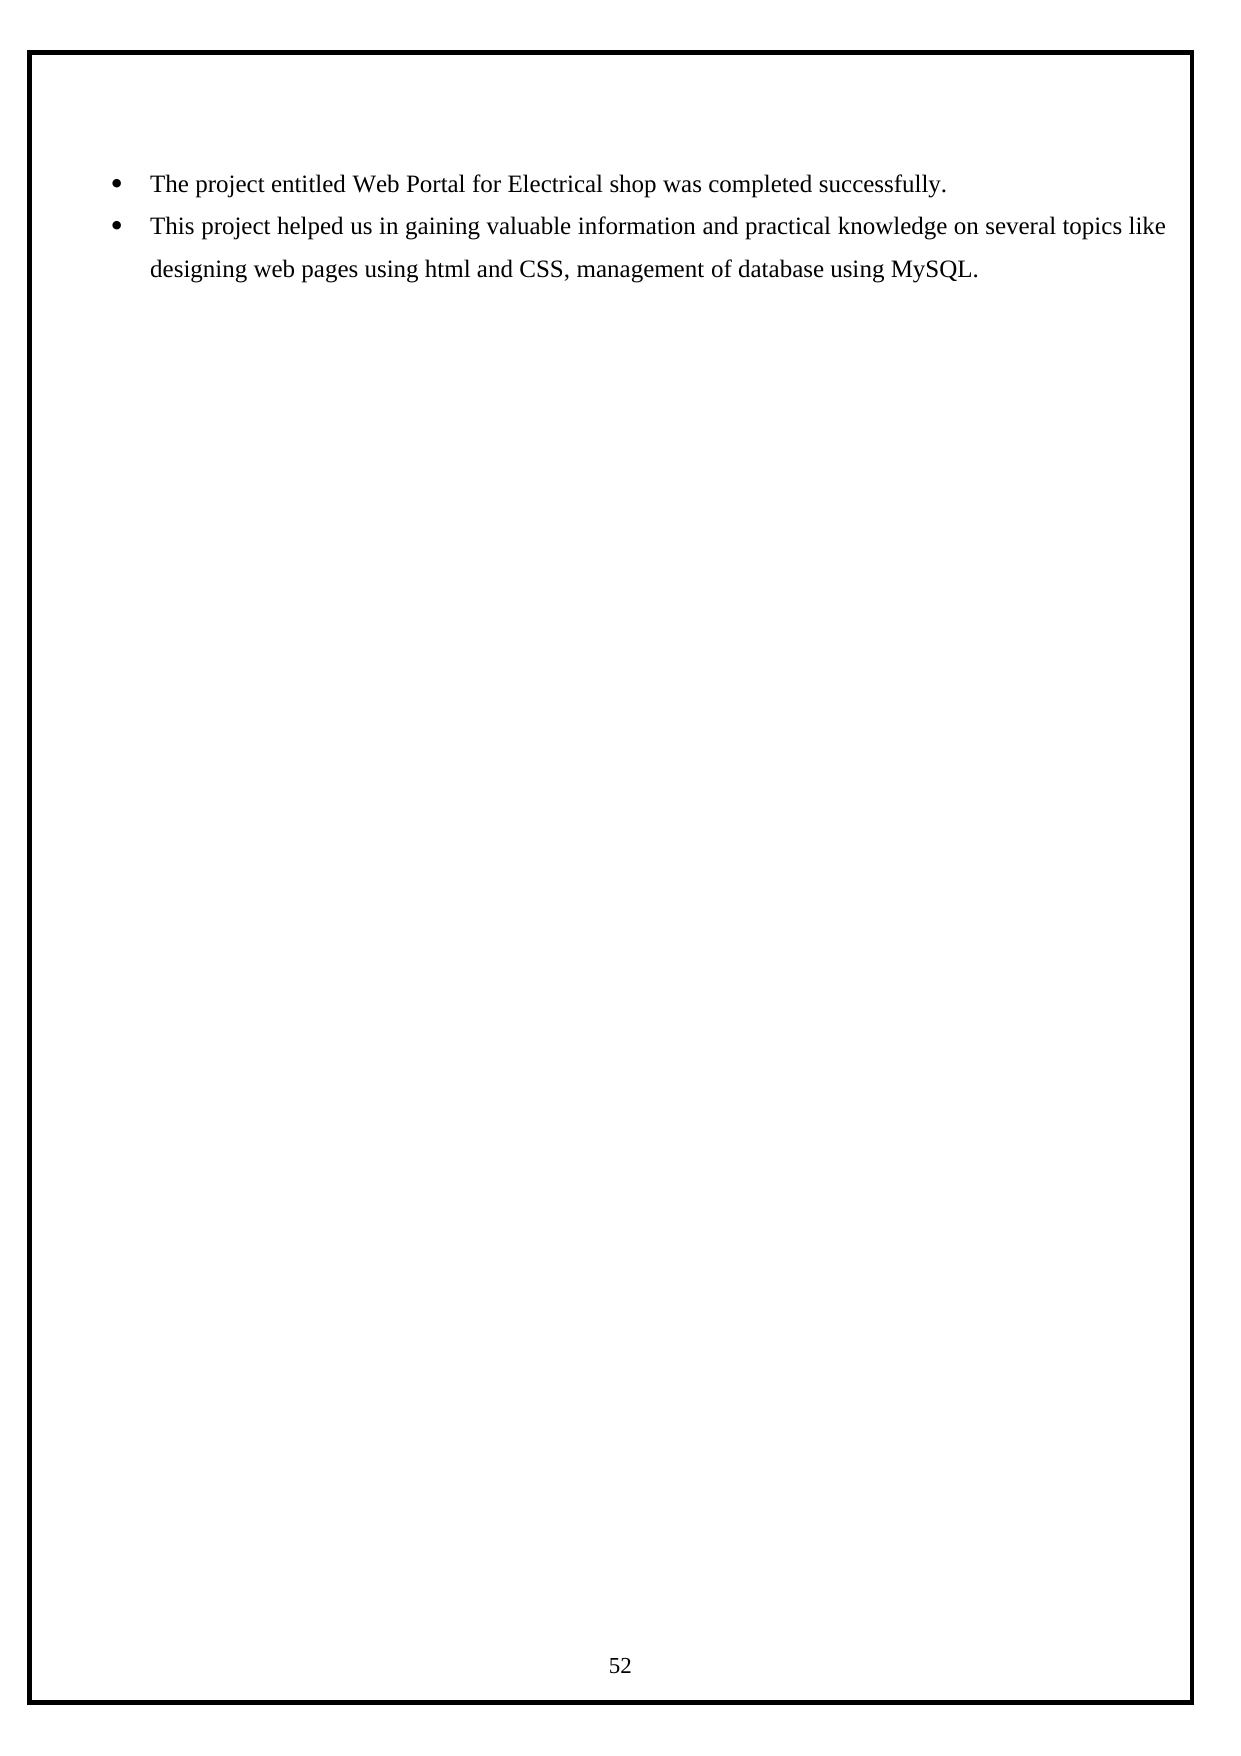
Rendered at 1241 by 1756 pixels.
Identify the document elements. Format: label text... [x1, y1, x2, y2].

list The project entitled Web Portal for Electrical shop was completed successfully. [112, 169, 1168, 197]
list This project helped us in gaining valuable information and practical knowledge on several topics like designing web pages using html and CSS, management of database using MySQL. [112, 211, 1167, 283]
